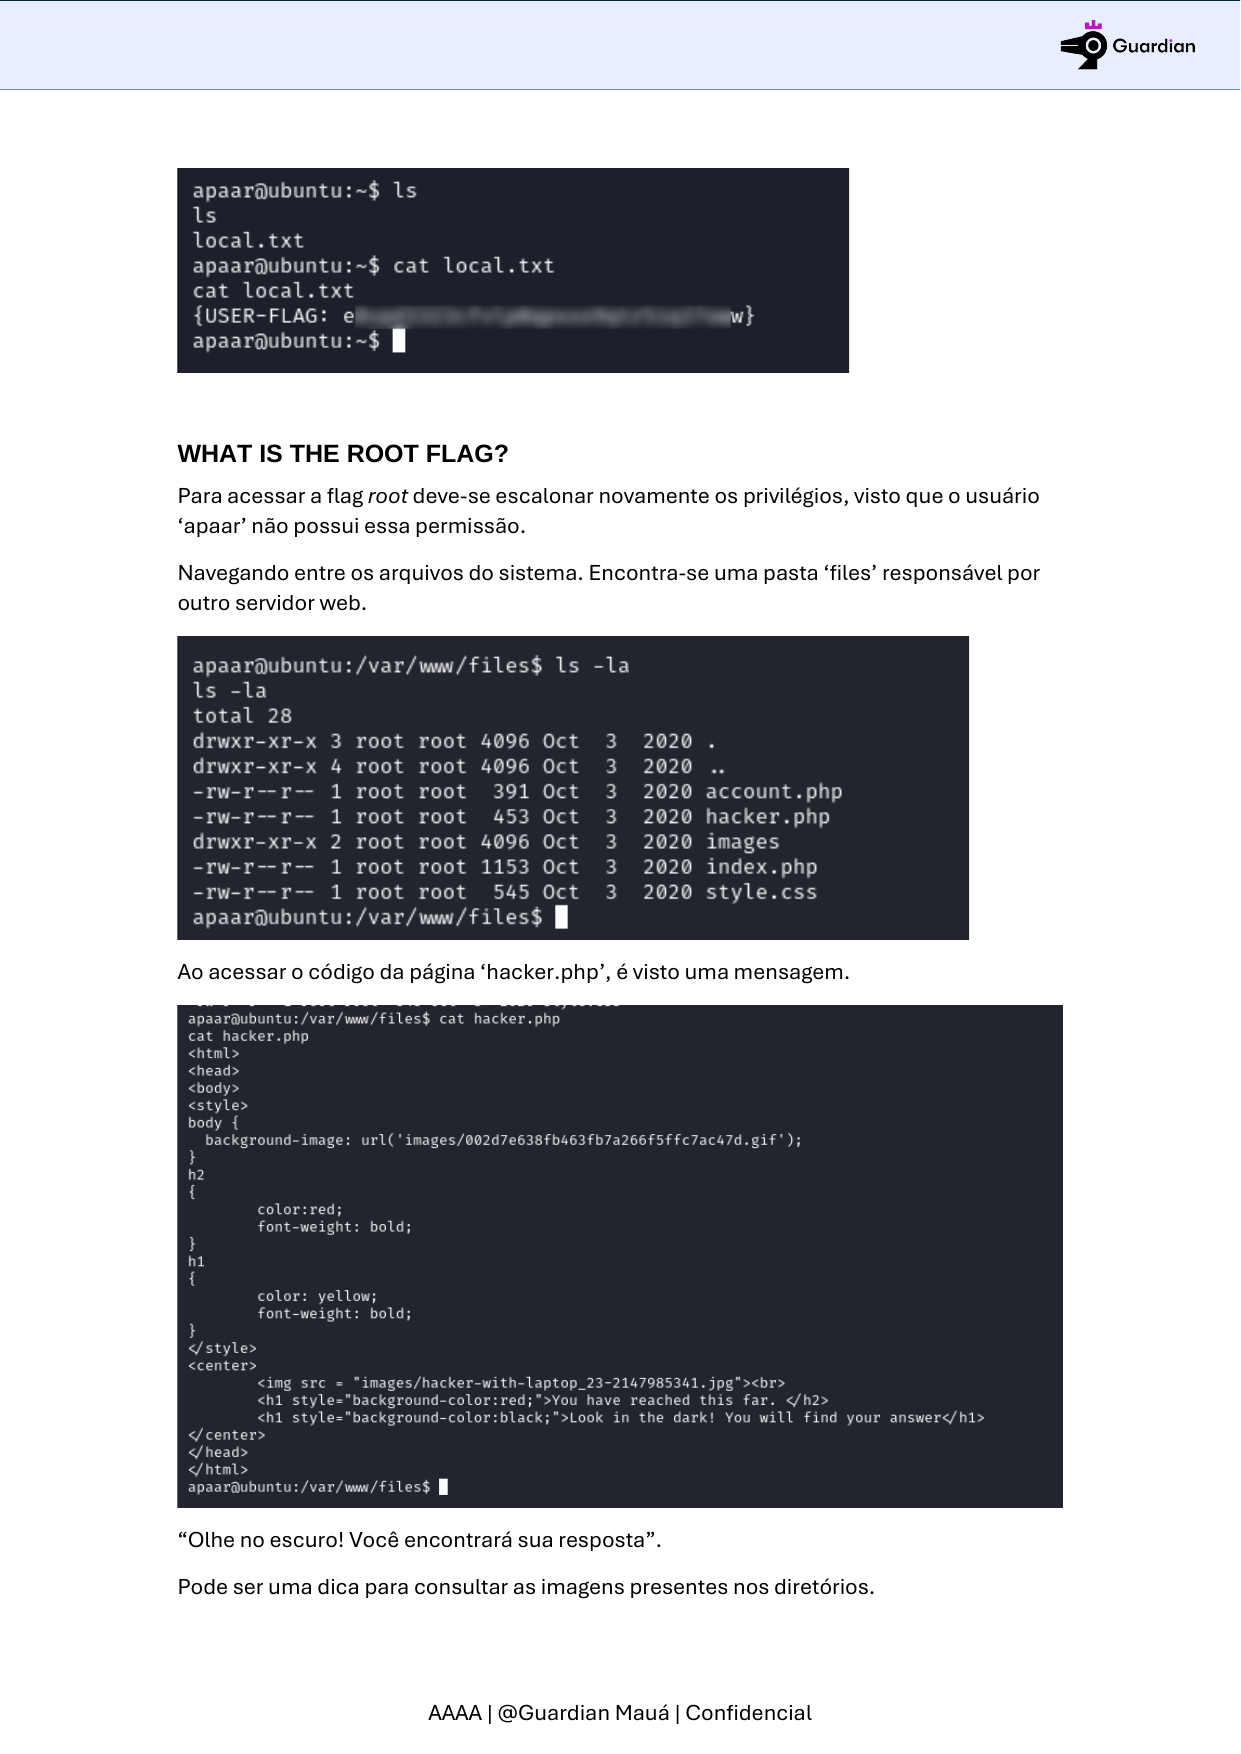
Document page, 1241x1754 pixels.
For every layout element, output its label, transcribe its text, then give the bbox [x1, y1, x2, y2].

text Pode ser uma dica para consultar as imagens presentes nos diretórios. [177, 1573, 1063, 1601]
text Para acessar a flag root deve-se escalonar novamente os privilégios, visto que o usuário ‘apaar’ não possui essa permissão. [177, 482, 1063, 540]
text Ao acessar o código da página ‘hacker.php’, é visto uma mensagem. [177, 958, 1063, 986]
picture [0, 2, 1241, 90]
text “Olhe no escuro! Você encontrará sua resposta”. [177, 1526, 1063, 1554]
text What is the root flag? [177, 439, 1063, 467]
picture [177, 636, 970, 940]
text Navegando entre os arquivos do sistema. Encontra-se uma pasta ‘files’ responsável por outro servidor web. [177, 559, 1063, 617]
picture [177, 168, 850, 373]
picture [177, 1005, 1063, 1508]
